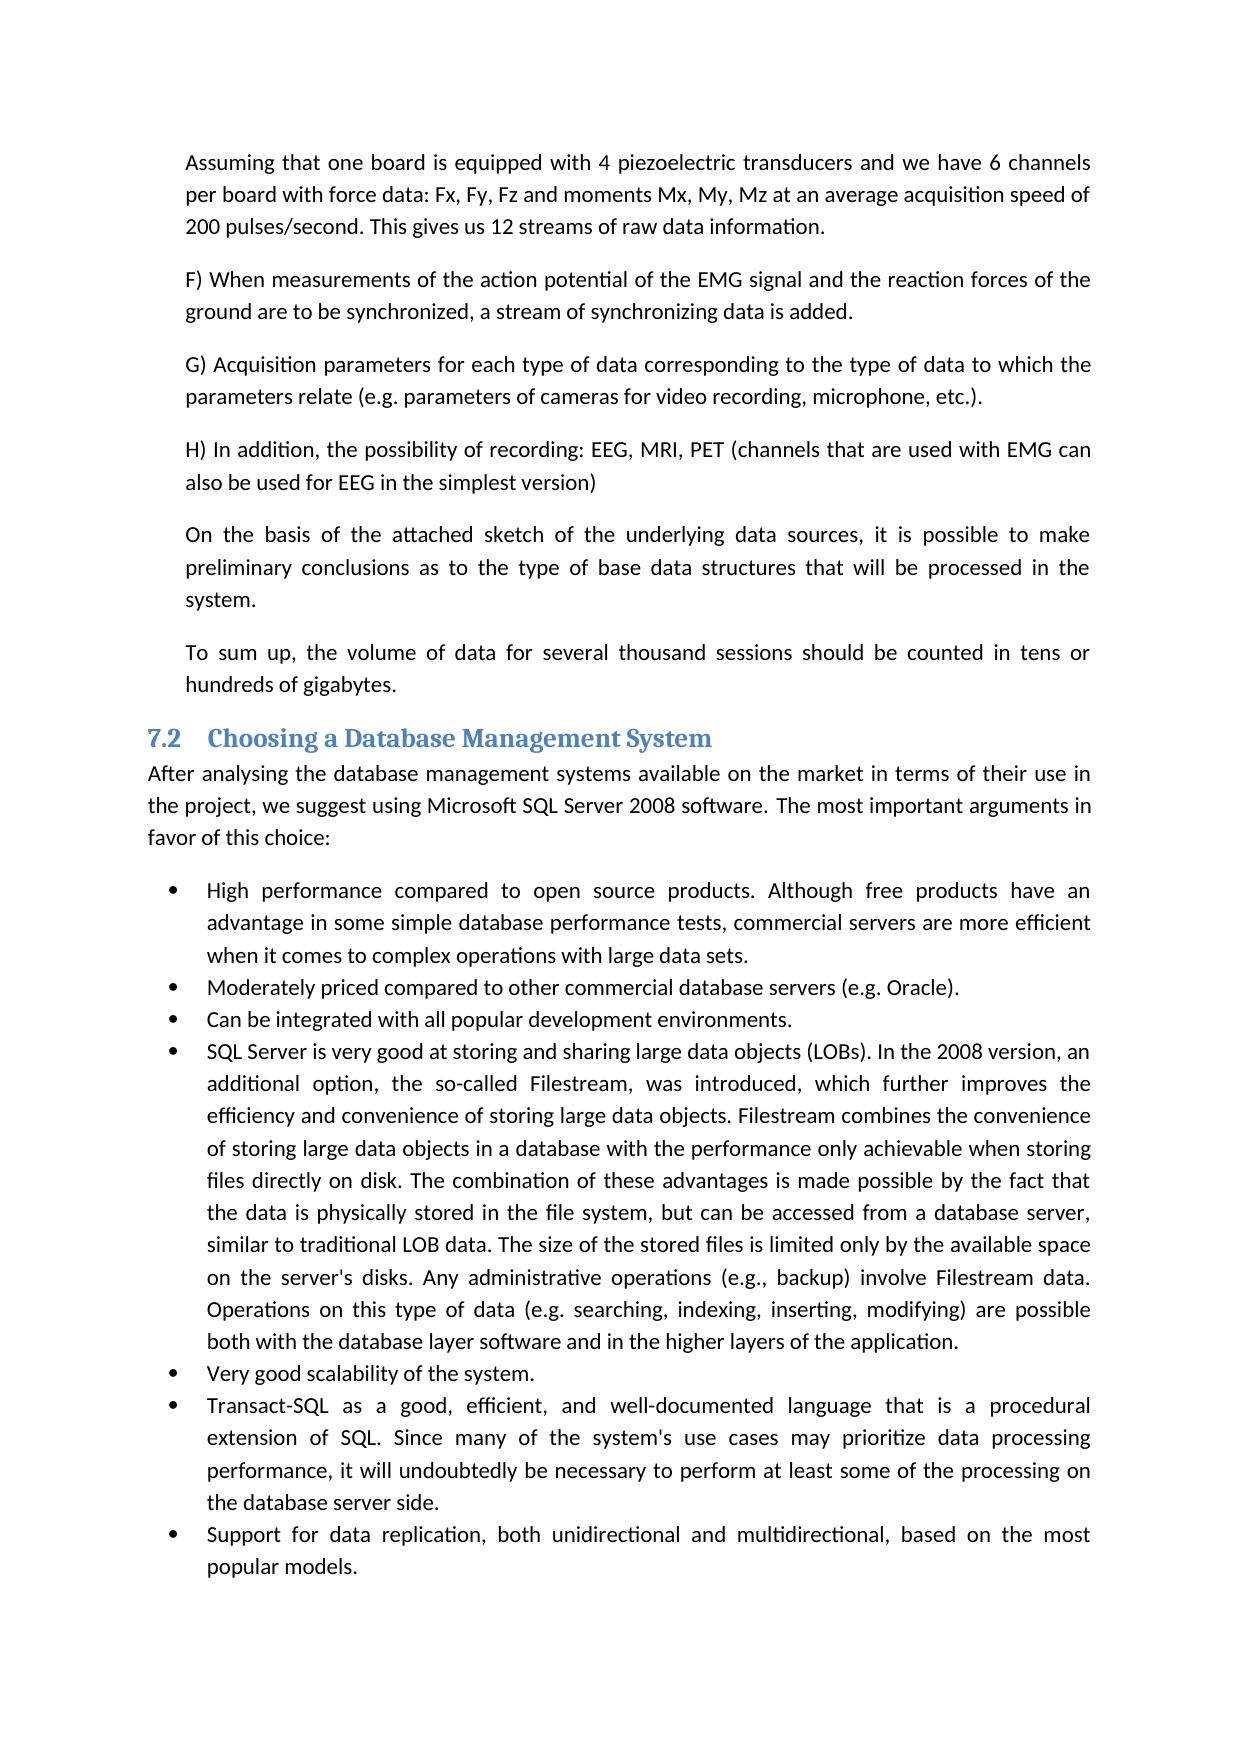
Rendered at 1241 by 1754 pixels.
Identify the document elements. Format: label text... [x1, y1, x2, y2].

text Assuming that one board is equipped with 4 piezoelectric transducers and we have 6 channels per board with force data: Fx, Fy, Fz and moments Mx, My, Mz at an average acquisition speed of 200 pulses/second. This gives us 12 streams of raw data information. [185, 148, 1093, 240]
list Transact-SQL as a good, efficient, and well-documented language that is a procedural extension of SQL. Since many of the system's use cases may prioritize data processing performance, it will undoubtedly be necessary to perform at least some of the processing on the database server side. [169, 1391, 1093, 1516]
list Support for data replication, both unidirectional and multidirectional, based on the most popular models. [169, 1520, 1093, 1580]
text To sum up, the volume of data for several thousand sessions should be counted in tens or hundreds of gigabytes. [185, 638, 1093, 698]
list High performance compared to open source products. Although free products have an advantage in some simple database performance tests, commercial servers are more efficient when it comes to complex operations with large data sets. [169, 876, 1093, 969]
text G) Acquisition parameters for each type of data corresponding to the type of data to which the parameters relate (e.g. parameters of cameras for video recording, microphone, etc.). [185, 350, 1093, 410]
list SQL Server is very good at storing and sharing large data objects (LOBs). In the 2008 version, an additional option, the so-called Filestream, was introduced, which further improves the efficiency and convenience of storing large data objects. Filestream combines the convenience of storing large data objects in a database with the performance only achievable when storing files directly on disk. The combination of these advantages is made possible by the fact that the data is physically stored in the file system, but can be accessed from a database server, similar to traditional LOB data. The size of the stored files is limited only by the available space on the server's disks. Any administrative operations (e.g., backup) involve Filestream data. Operations on this type of data (e.g. searching, indexing, inserting, modifying) are possible both with the database layer software and in the higher layers of the application. [169, 1037, 1093, 1355]
text F) When measurements of the action potential of the EMG signal and the reaction forces of the ground are to be synchronized, a stream of synchronizing data is added. [185, 265, 1093, 325]
list Very good scalability of the system. [169, 1359, 1093, 1387]
subtitle Choosing a Database Management System [148, 723, 1093, 754]
text H) In addition, the possibility of recording: EEG, MRI, PET (channels that are used with EMG can also be used for EEG in the simplest version) [185, 435, 1093, 496]
list Can be integrated with all popular development environments. [169, 1005, 1093, 1033]
text On the basis of the attached sketch of the underlying data sources, it is possible to make preliminary conclusions as to the type of base data structures that will be processed in the system. [185, 521, 1093, 613]
text After analysing the database management systems available on the market in terms of their use in the project, we suggest using Microsoft SQL Server 2008 software. The most important arguments in favor of this choice: [148, 759, 1093, 851]
list Moderately priced compared to other commercial database servers (e.g. Oracle). [169, 973, 1093, 1001]
